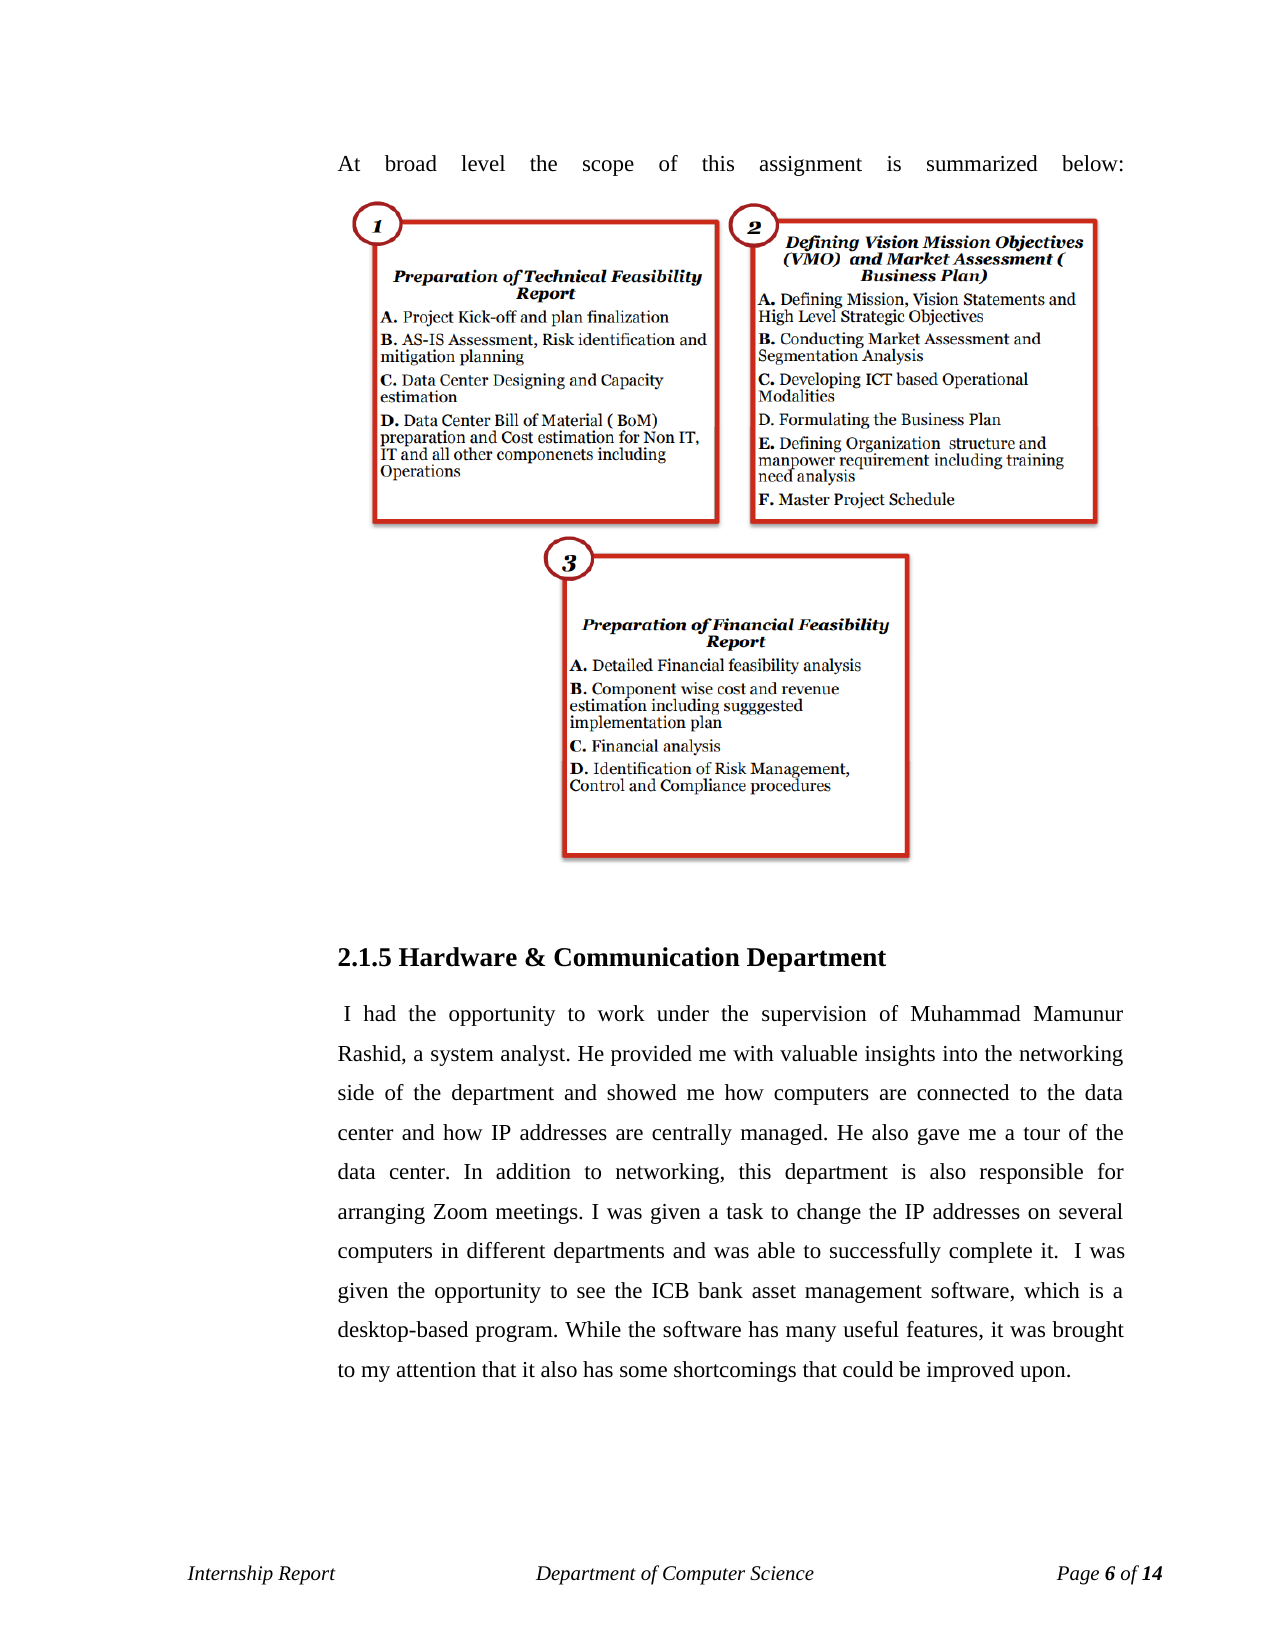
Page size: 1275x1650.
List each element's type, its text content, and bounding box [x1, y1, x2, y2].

picture [337, 190, 1152, 868]
list 2.1.5 Hardware & Communication Department [337, 941, 1125, 972]
text I had the opportunity to work under the supervision of Muhammad Mamunur Rashid, a system analyst. He provided me with valuable insights into the networking side of the department and showed me how computers are connected to the data center and how IP addresses are centrally managed. He also gave me a tour of the data center. In addition to networking, this department is also responsible for arranging Zoom meetings. I was given a task to change the IP addresses on several computers in different departments and was able to successfully complete it. I was given the opportunity to see the ICB bank asset management software, which is a desktop-based program. While the software has many useful features, it was brought to my attention that it also has some shortcomings that could be improved upon. [337, 1000, 1125, 1382]
text At broad level the scope of this assignment is summarized below: [337, 150, 1125, 190]
